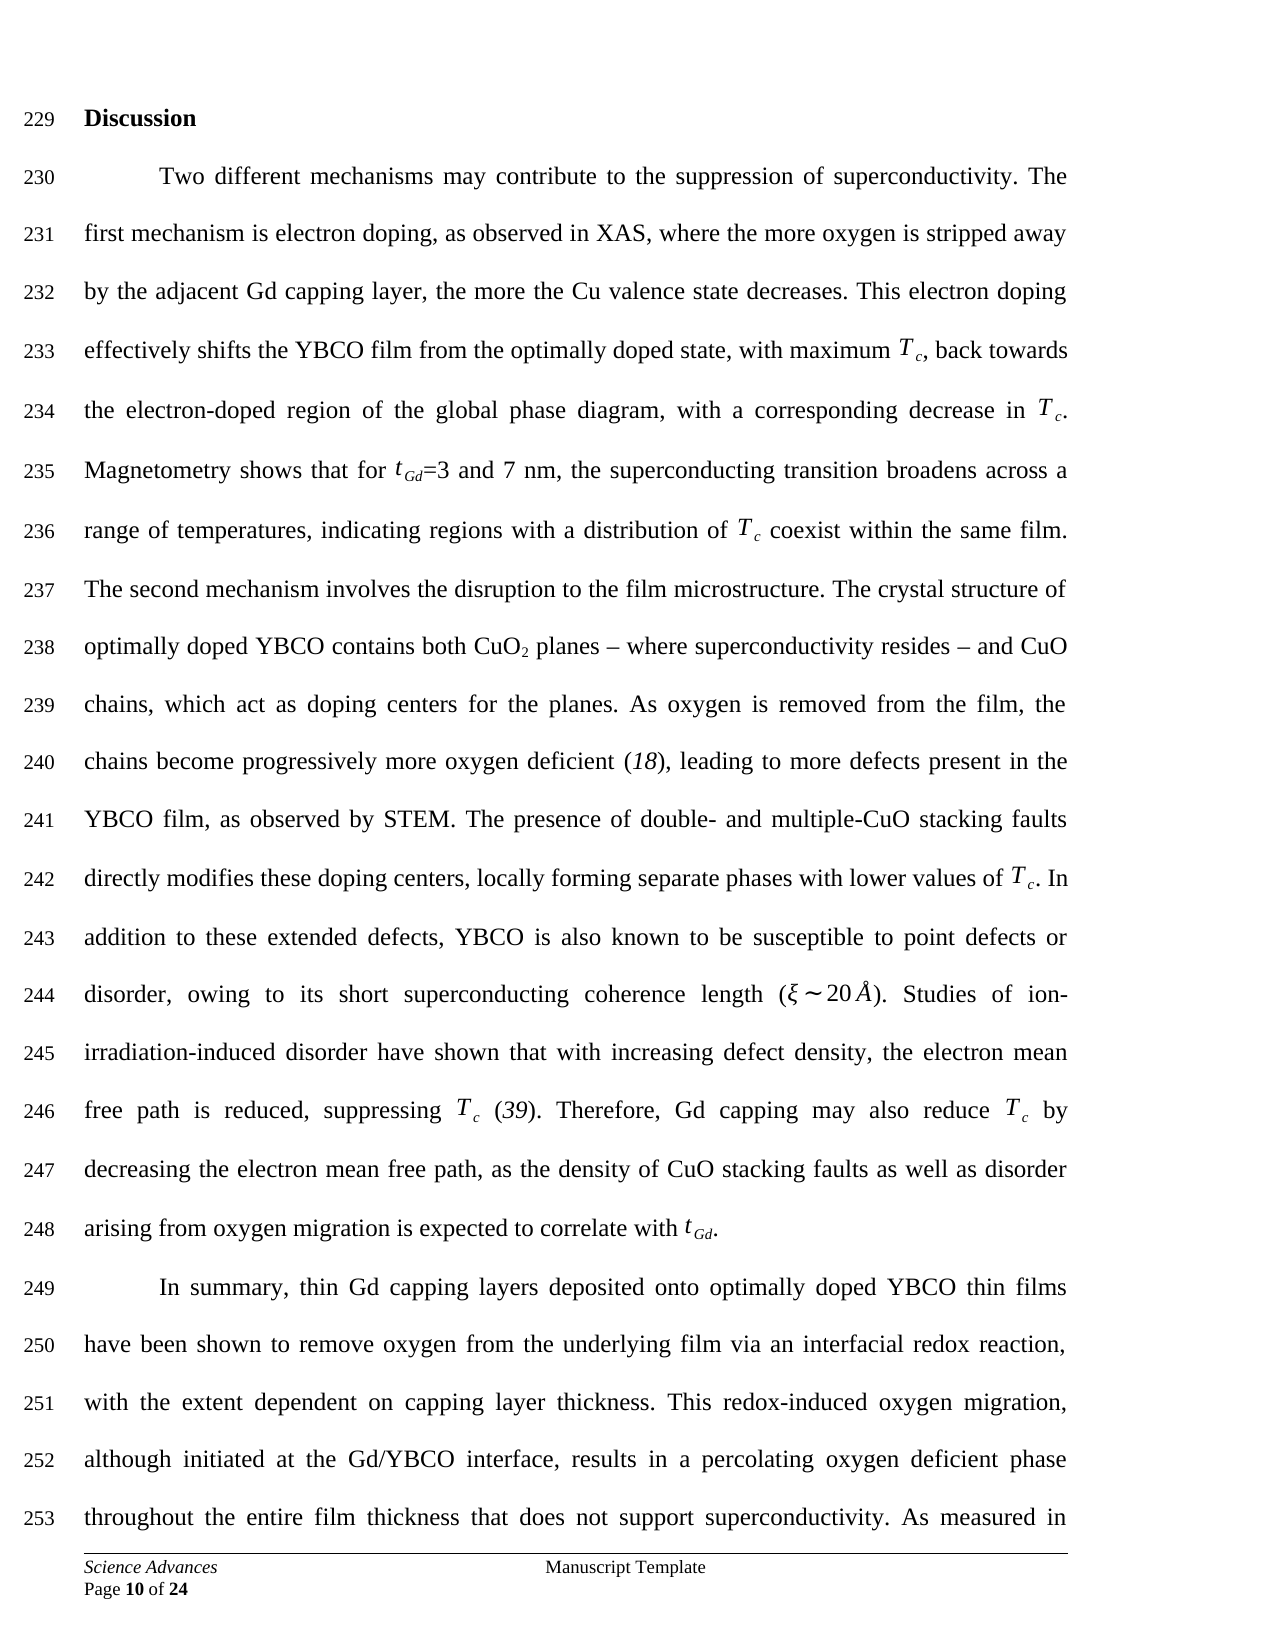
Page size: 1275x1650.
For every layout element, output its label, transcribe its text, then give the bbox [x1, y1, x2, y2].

text Discussion [84, 103, 1068, 132]
